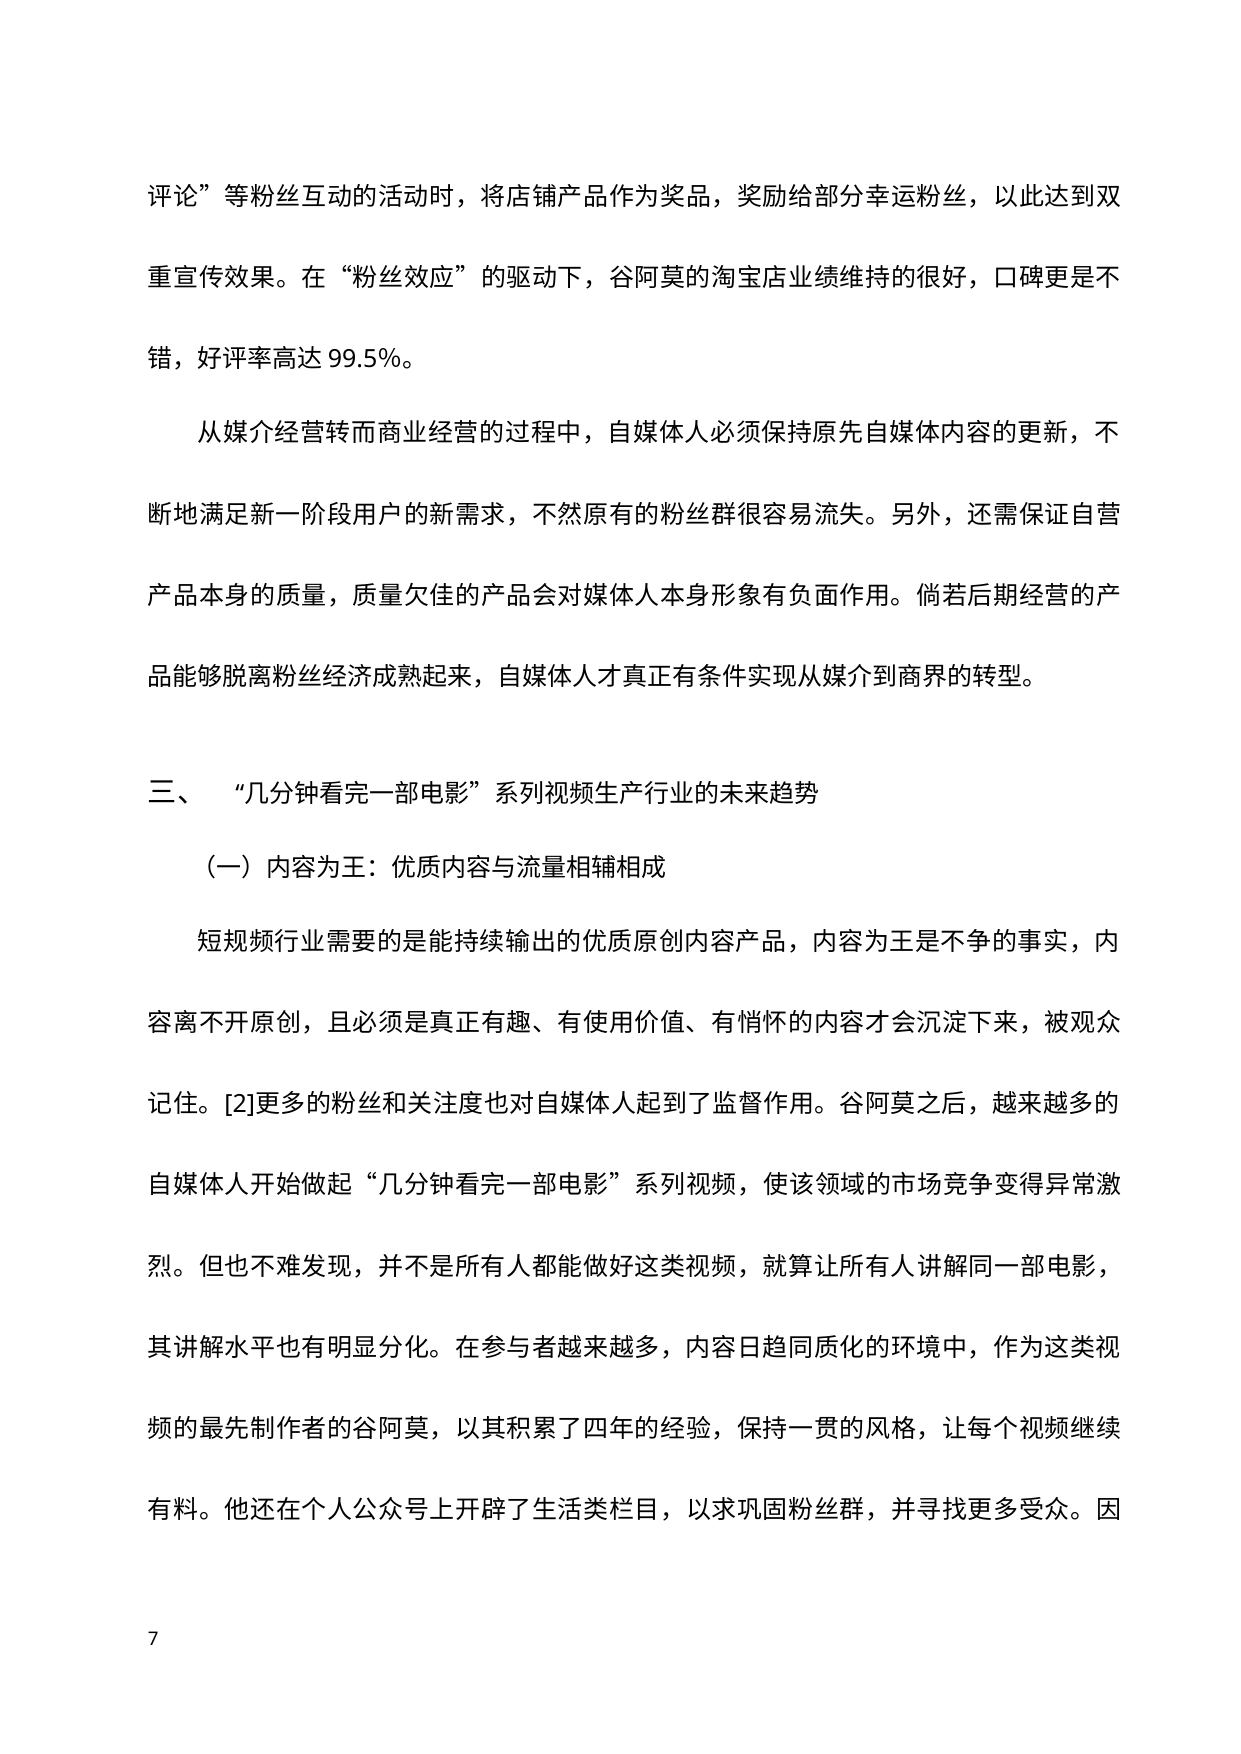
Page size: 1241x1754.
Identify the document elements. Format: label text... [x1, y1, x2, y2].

list “几分钟看完一部电影”系列视频生产行业的未来趋势 [148, 757, 1122, 822]
list 内容为王：优质内容与流量相辅相成 [148, 833, 1122, 898]
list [148, 162, 1122, 389]
list 从媒介经营转而商业经营的过程中，自媒体人必须保持原先自媒体内容的更新，不断地满足新一阶段用户的新需求，不然原有的粉丝群很容易流失。另外，还需保证自营产品本身的质量，质量欠佳的产品会对媒体人本身形象有负面作用。倘若后期经营的产品能够脱离粉丝经济成熟起来，自媒体人才真正有条件实现从媒介到商界的转型。 [148, 398, 1122, 707]
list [148, 907, 1122, 1541]
